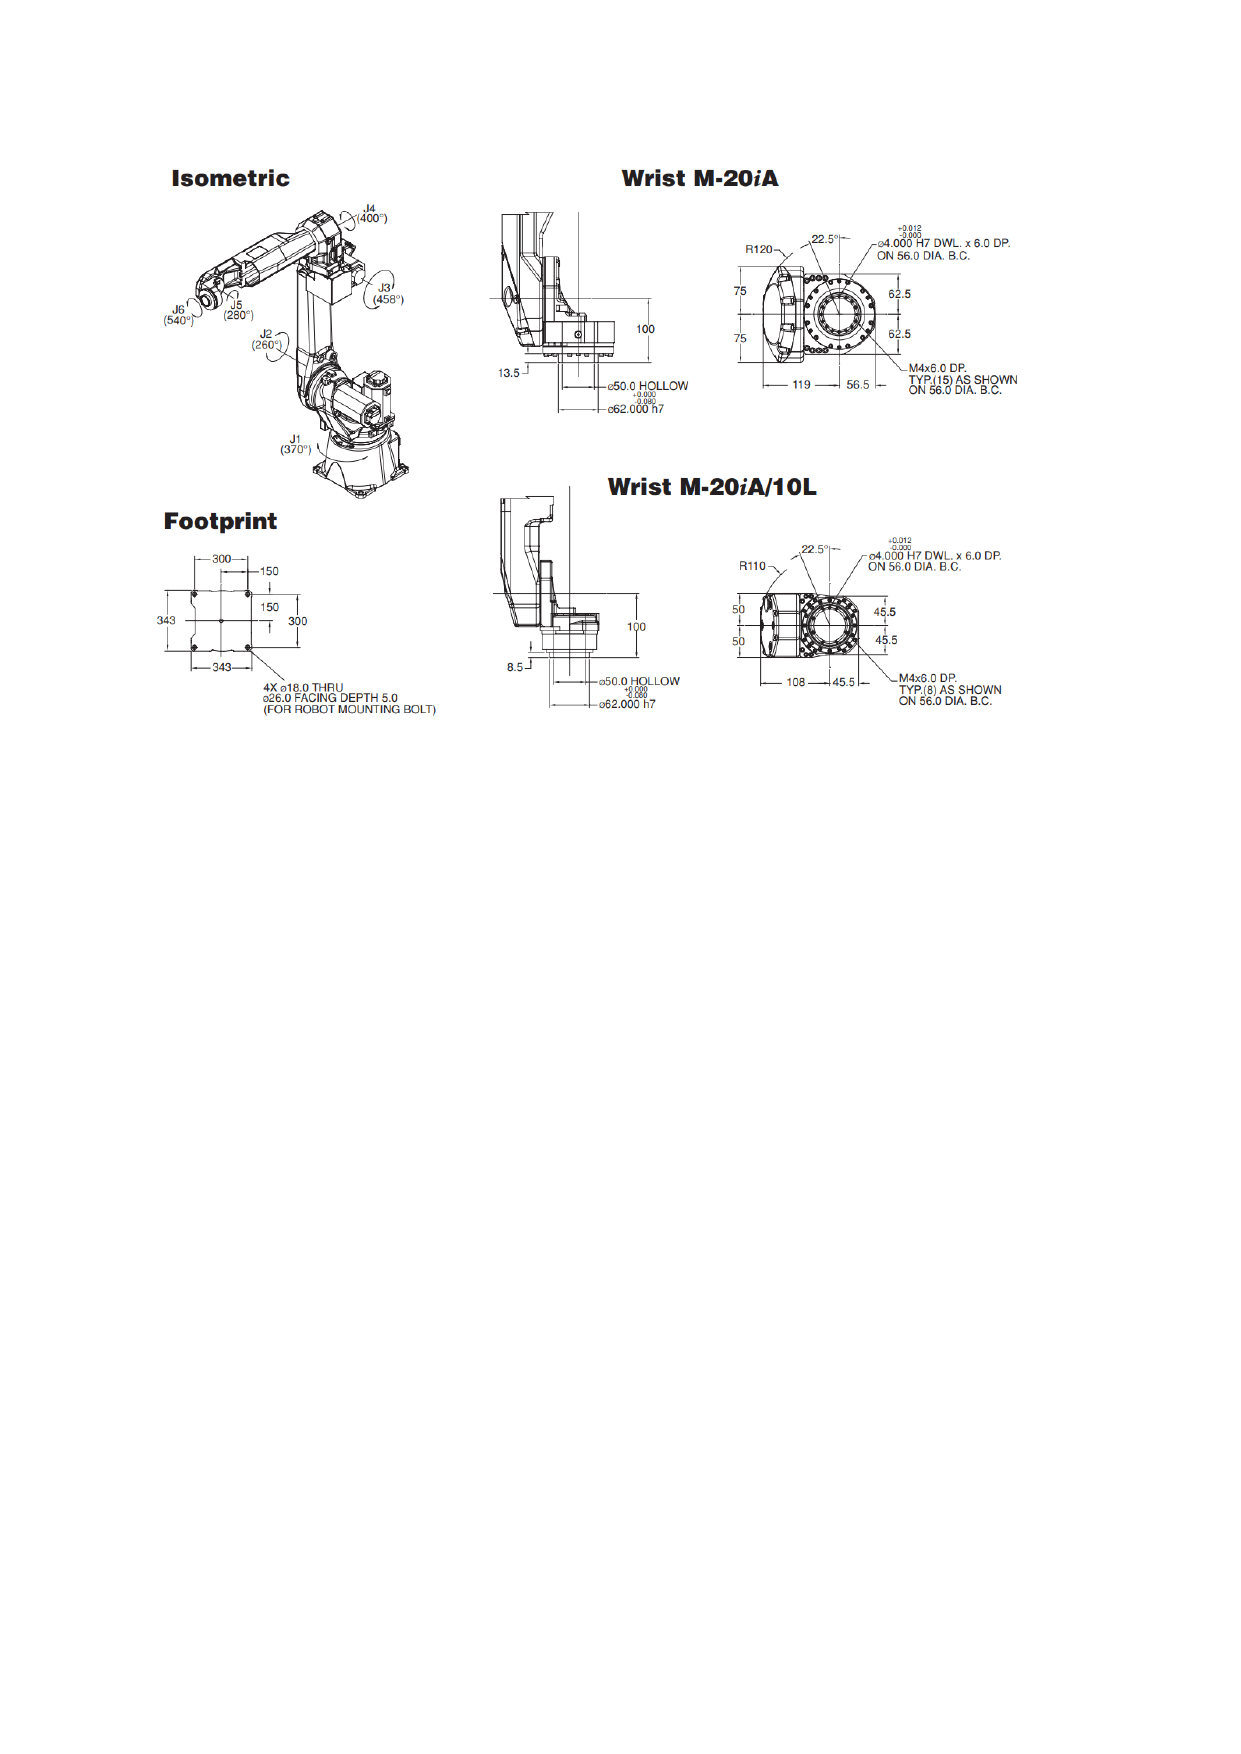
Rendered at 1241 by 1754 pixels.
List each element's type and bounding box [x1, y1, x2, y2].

picture [150, 150, 1091, 727]
